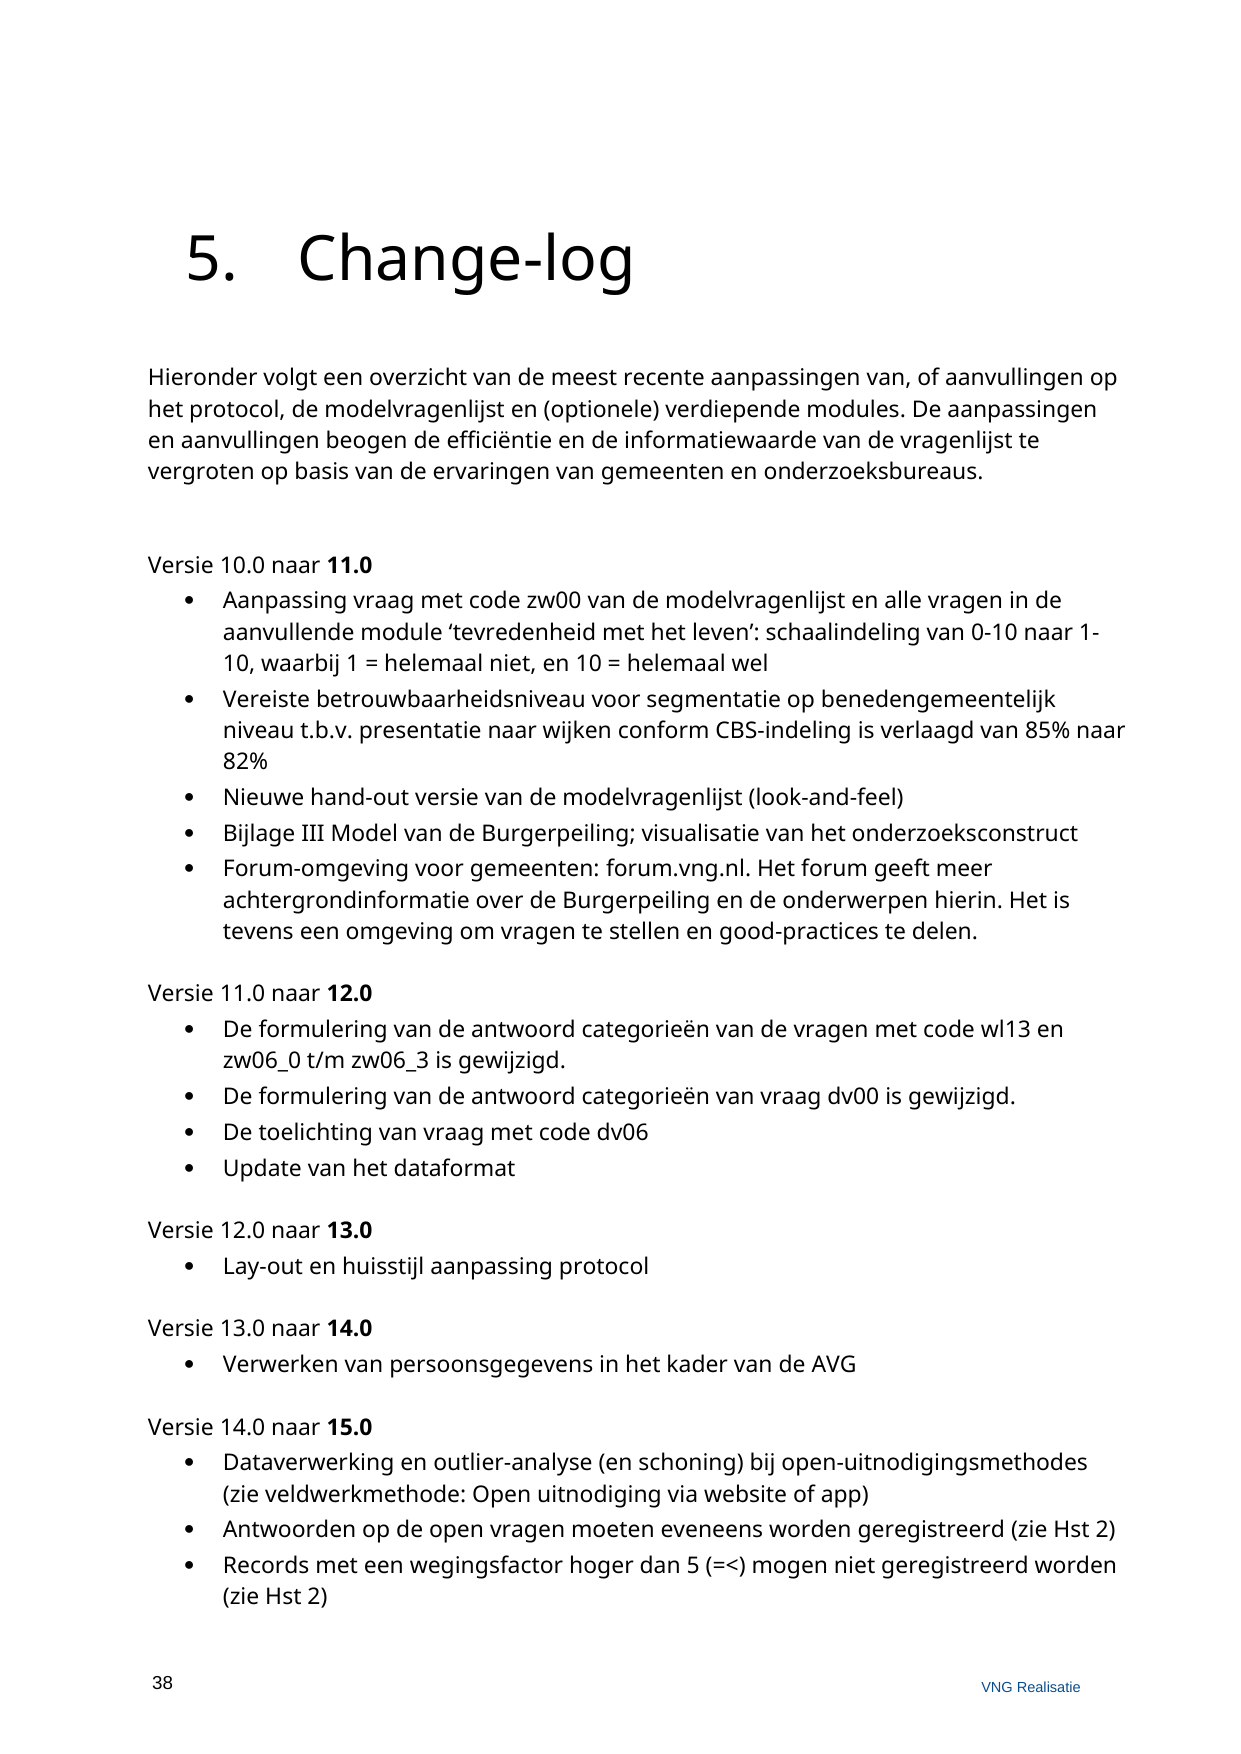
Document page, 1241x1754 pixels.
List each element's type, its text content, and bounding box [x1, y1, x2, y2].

text Hieronder volgt een overzicht van de meest recente aanpassingen van, of aanvullingen op het protocol, de modelvragenlijst en (optionele) verdiepende modules. De aanpassingen en aanvullingen beogen de efficiëntie en de informatiewaarde van de vragenlijst te vergroten op basis van de ervaringen van gemeenten en onderzoeksbureaus. [148, 361, 1128, 486]
text Versie 14.0 naar 15.0 [148, 1411, 1128, 1442]
text Versie 11.0 naar 12.0 [148, 977, 1128, 1009]
list Records met een wegingsfactor hoger dan 5 (=<) mogen niet geregistreerd worden (zie Hst 2) [185, 1549, 1128, 1611]
list Bijlage III Model van de Burgerpeiling; visualisatie van het onderzoeksconstruct [185, 817, 1128, 848]
list Antwoorden op de open vragen moeten eveneens worden geregistreerd (zie Hst 2) [185, 1513, 1128, 1544]
list Vereiste betrouwbaarheidsniveau voor segmentatie op benedengemeentelijk niveau t.b.v. presentatie naar wijken conform CBS-indeling is verlaagd van 85% naar 82% [185, 683, 1128, 776]
list Verwerken van persoonsgegevens in het kader van de AVG [185, 1348, 1128, 1379]
list De toelichting van vraag met code dv06 [185, 1116, 1128, 1147]
list Aanpassing vraag met code zw00 van de modelvragenlijst en alle vragen in de aanvullende module ‘tevredenheid met het leven’: schaalindeling van 0-10 naar 1-10, waarbij 1 = helemaal niet, en 10 = helemaal wel [185, 584, 1128, 678]
list Lay-out en huisstijl aanpassing protocol [185, 1250, 1128, 1281]
list De formulering van de antwoord categorieën van de vragen met code wl13 en zw06_0 t/m zw06_3 is gewijzigd. [185, 1013, 1128, 1076]
text Versie 12.0 naar 13.0 [148, 1214, 1128, 1245]
list De formulering van de antwoord categorieën van vraag dv00 is gewijzigd. [185, 1080, 1128, 1111]
list Nieuwe hand-out versie van de modelvragenlijst (look-and-feel) [185, 781, 1128, 812]
text Versie 13.0 naar 14.0 [148, 1312, 1128, 1343]
list Forum-omgeving voor gemeenten: forum.vng.nl. Het forum geeft meer achtergrondinformatie over de Burgerpeiling en de onderwerpen hierin. Het is tevens een omgeving om vragen te stellen en good-practices te delen. [185, 852, 1128, 946]
list Update van het dataformat [185, 1152, 1128, 1183]
list Dataverwerking en outlier-analyse (en schoning) bij open-uitnodigingsmethodes (zie veldwerkmethode: Open uitnodiging via website of app) [185, 1446, 1128, 1509]
text Versie 10.0 naar 11.0 [148, 549, 1128, 580]
subtitle Change-log [185, 214, 1128, 299]
